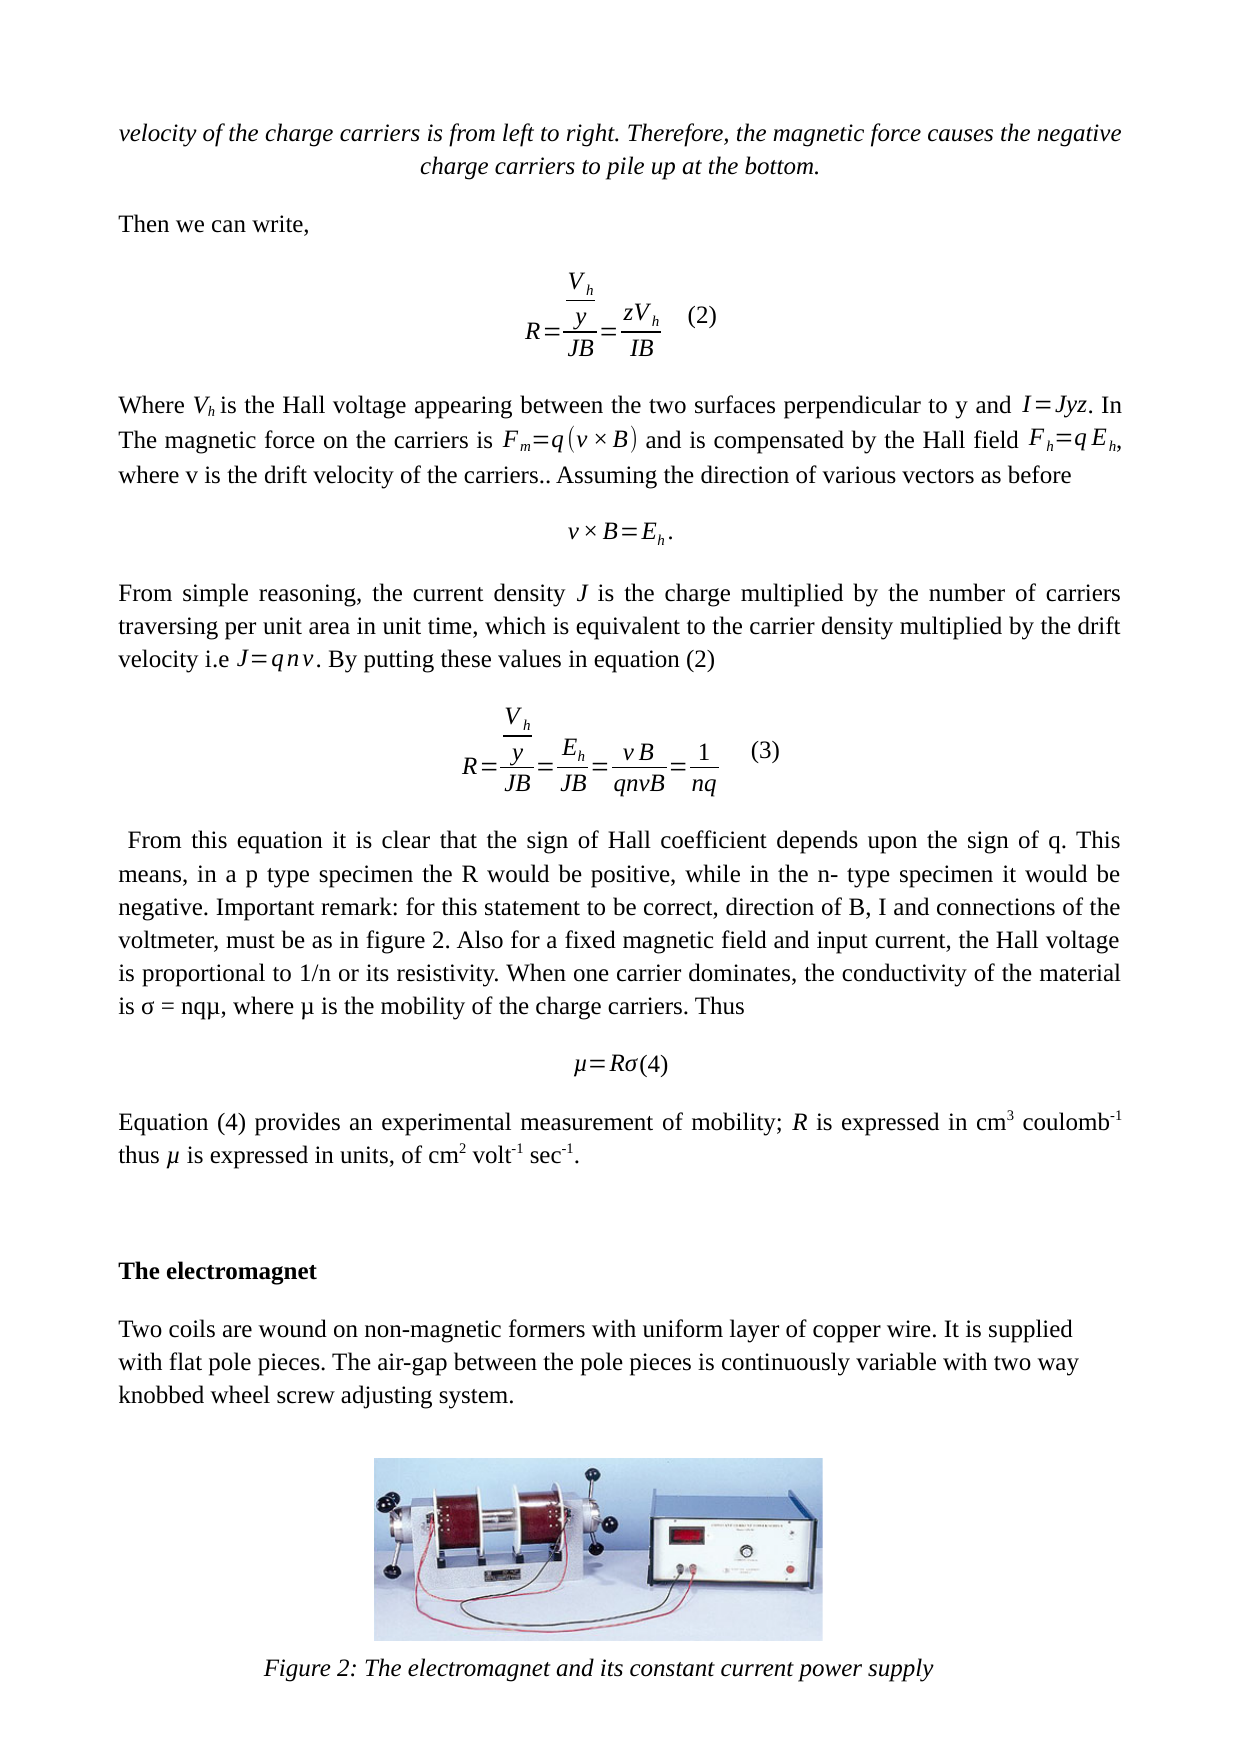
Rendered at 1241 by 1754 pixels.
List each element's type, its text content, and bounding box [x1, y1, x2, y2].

text Equation (4) provides an experimental measurement of mobility; R is expressed in cm3 coulomb-1 thus µ is expressed in units, of cm2 volt-1 sec-1. [118, 1107, 1122, 1168]
text The electromagnet [118, 1256, 1122, 1284]
picture [374, 1458, 823, 1641]
text Two coils are wound on non-magnetic formers with uniform layer of copper wire. It is supplied with flat pole pieces. The air-gap between the pole pieces is continuously variable with two way knobbed wheel screw adjusting system. [118, 1314, 1122, 1409]
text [118, 118, 1122, 180]
text Where Vh is the Hall voltage appearing between the two surfaces perpendicular to y and . In The magnetic force on the carriers is and is compensated by the Hall field , where v is the drift velocity of the carriers.. Assuming the direction of various vectors as before [118, 390, 1122, 488]
text (3) [118, 702, 1122, 796]
text (2) [118, 267, 1122, 361]
text Then we can write, [118, 209, 1122, 238]
text From this equation it is clear that the sign of Hall coefficient depends upon the sign of q. This means, in a p type specimen the R would be positive, while in the n- type specimen it would be negative. Important remark: for this statement to be correct, direction of B, I and connections of the voltmeter, must be as in figure 2. Also for a fixed magnetic field and input current, the Hall voltage is proportional to 1/n or its resistivity. When one carrier dominates, the conductivity of the material is σ = nqµ, where µ is the mobility of the charge carriers. Thus [118, 826, 1122, 1019]
text (4) [118, 1049, 1122, 1077]
text From simple reasoning, the current density J is the charge multiplied by the number of carriers traversing per unit area in unit time, which is equivalent to the carrier density multiplied by the drift velocity i.e . By putting these values in equation (2) [118, 578, 1122, 673]
